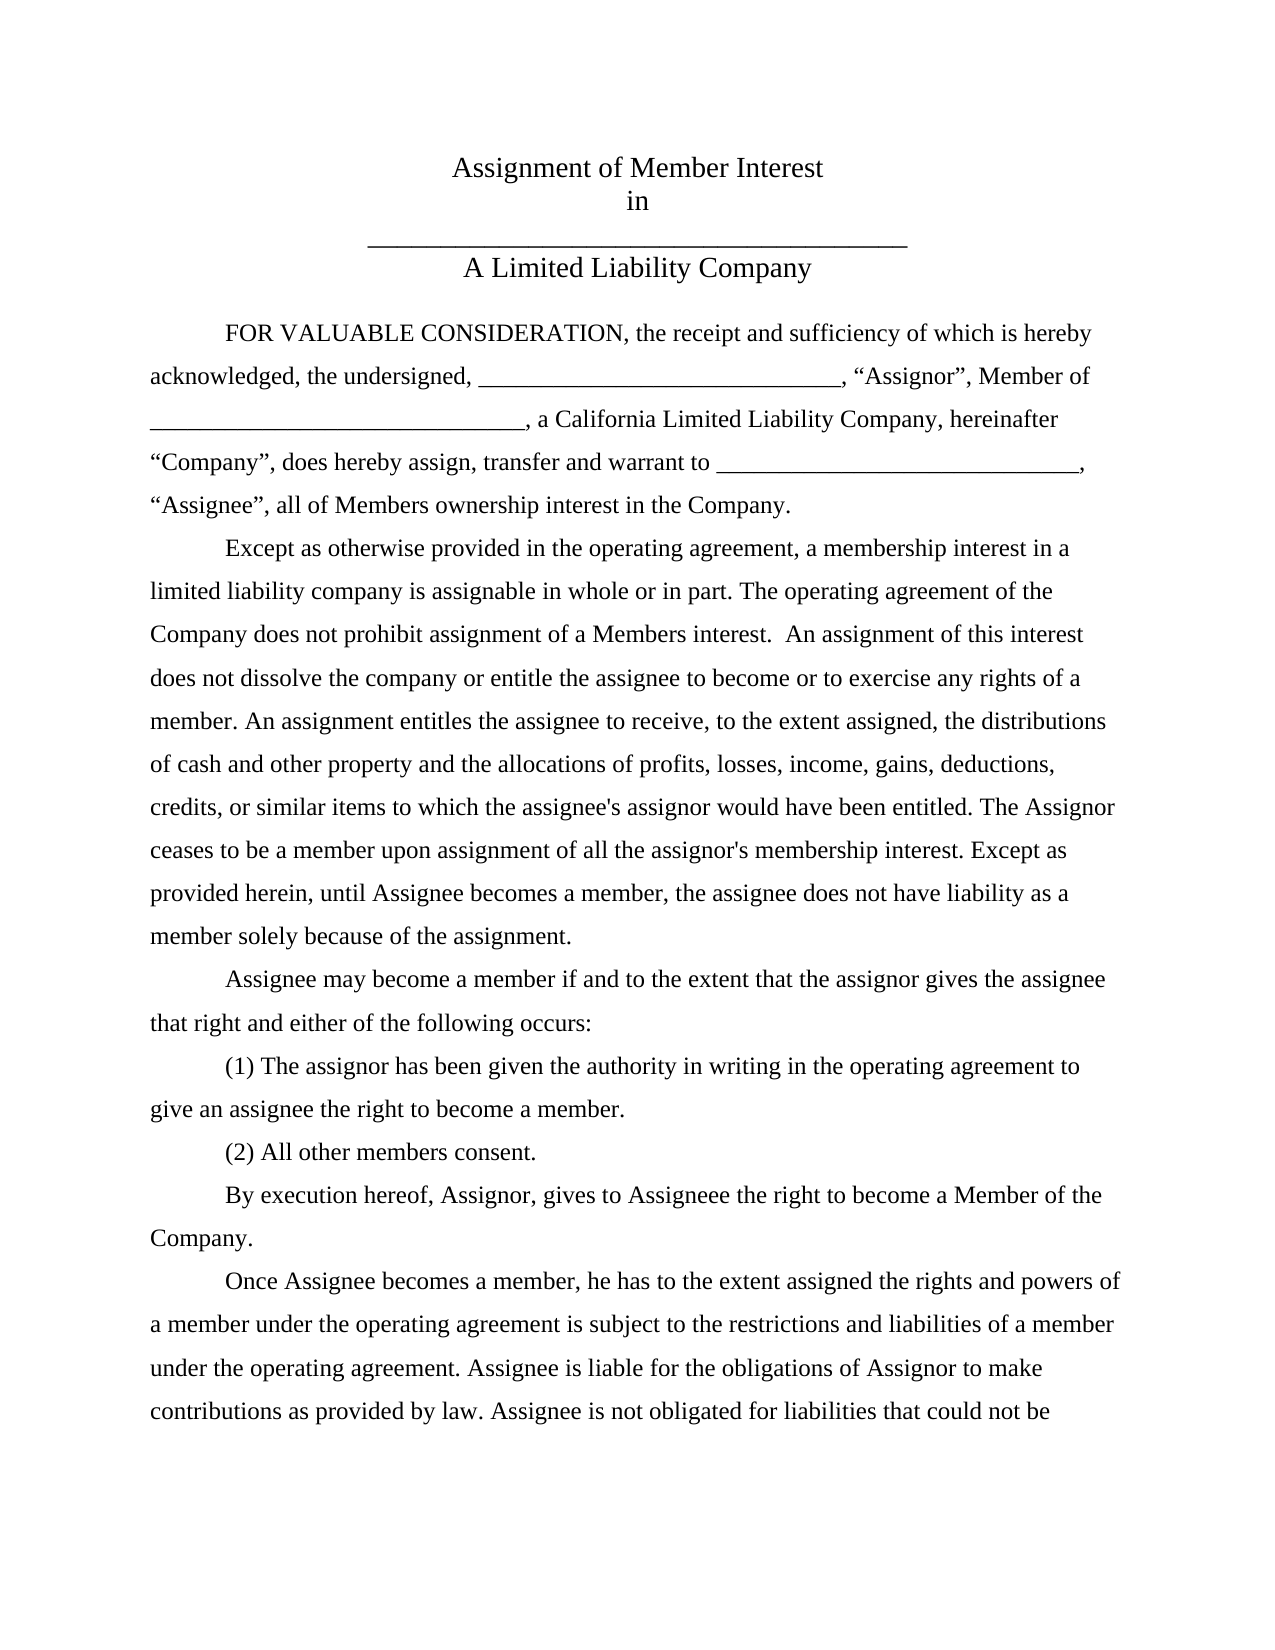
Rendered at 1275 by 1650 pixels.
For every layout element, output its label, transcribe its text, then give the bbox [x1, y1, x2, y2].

text Assignee may become a member if and to the extent that the assignor gives the assignee that right and either of the following occurs: [150, 964, 1125, 1036]
text FOR VALUABLE CONSIDERATION, the receipt and sufficiency of which is hereby acknowledged, the undersigned, _____________________________, “Assignor”, Member of ______________________________, a California Limited Liability Company, hereinafter “Company”, does hereby assign, transfer and warrant to _____________________________, “Assignee”, all of Members ownership interest in the Company. [150, 318, 1125, 519]
text _____________________________________ [150, 217, 1125, 251]
text (2) All other members consent. [150, 1137, 1125, 1166]
subtitle Assignment of Member Interest [150, 150, 1125, 183]
text (1) The assignor has been given the authority in writing in the operating agreement to give an assignee the right to become a member. [150, 1051, 1125, 1123]
text By execution hereof, Assignor, gives to Assigneee the right to become a Member of the Company. [150, 1180, 1125, 1252]
text Except as otherwise provided in the operating agreement, a membership interest in a limited liability company is assignable in whole or in part. The operating agreement of the Company does not prohibit assignment of a Members interest. An assignment of this interest does not dissolve the company or entitle the assignee to become or to exercise any rights of a member. An assignment entitles the assignee to receive, to the extent assigned, the distributions of cash and other property and the allocations of profits, losses, income, gains, deductions, credits, or similar items to which the assignee's assignor would have been entitled. The Assignor ceases to be a member upon assignment of all the assignor's membership interest. Except as provided herein, until Assignee becomes a member, the assignee does not have liability as a member solely because of the assignment. [150, 533, 1125, 950]
text in [150, 183, 1125, 217]
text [150, 1266, 1125, 1424]
subtitle A Limited Liability Company [150, 251, 1125, 284]
